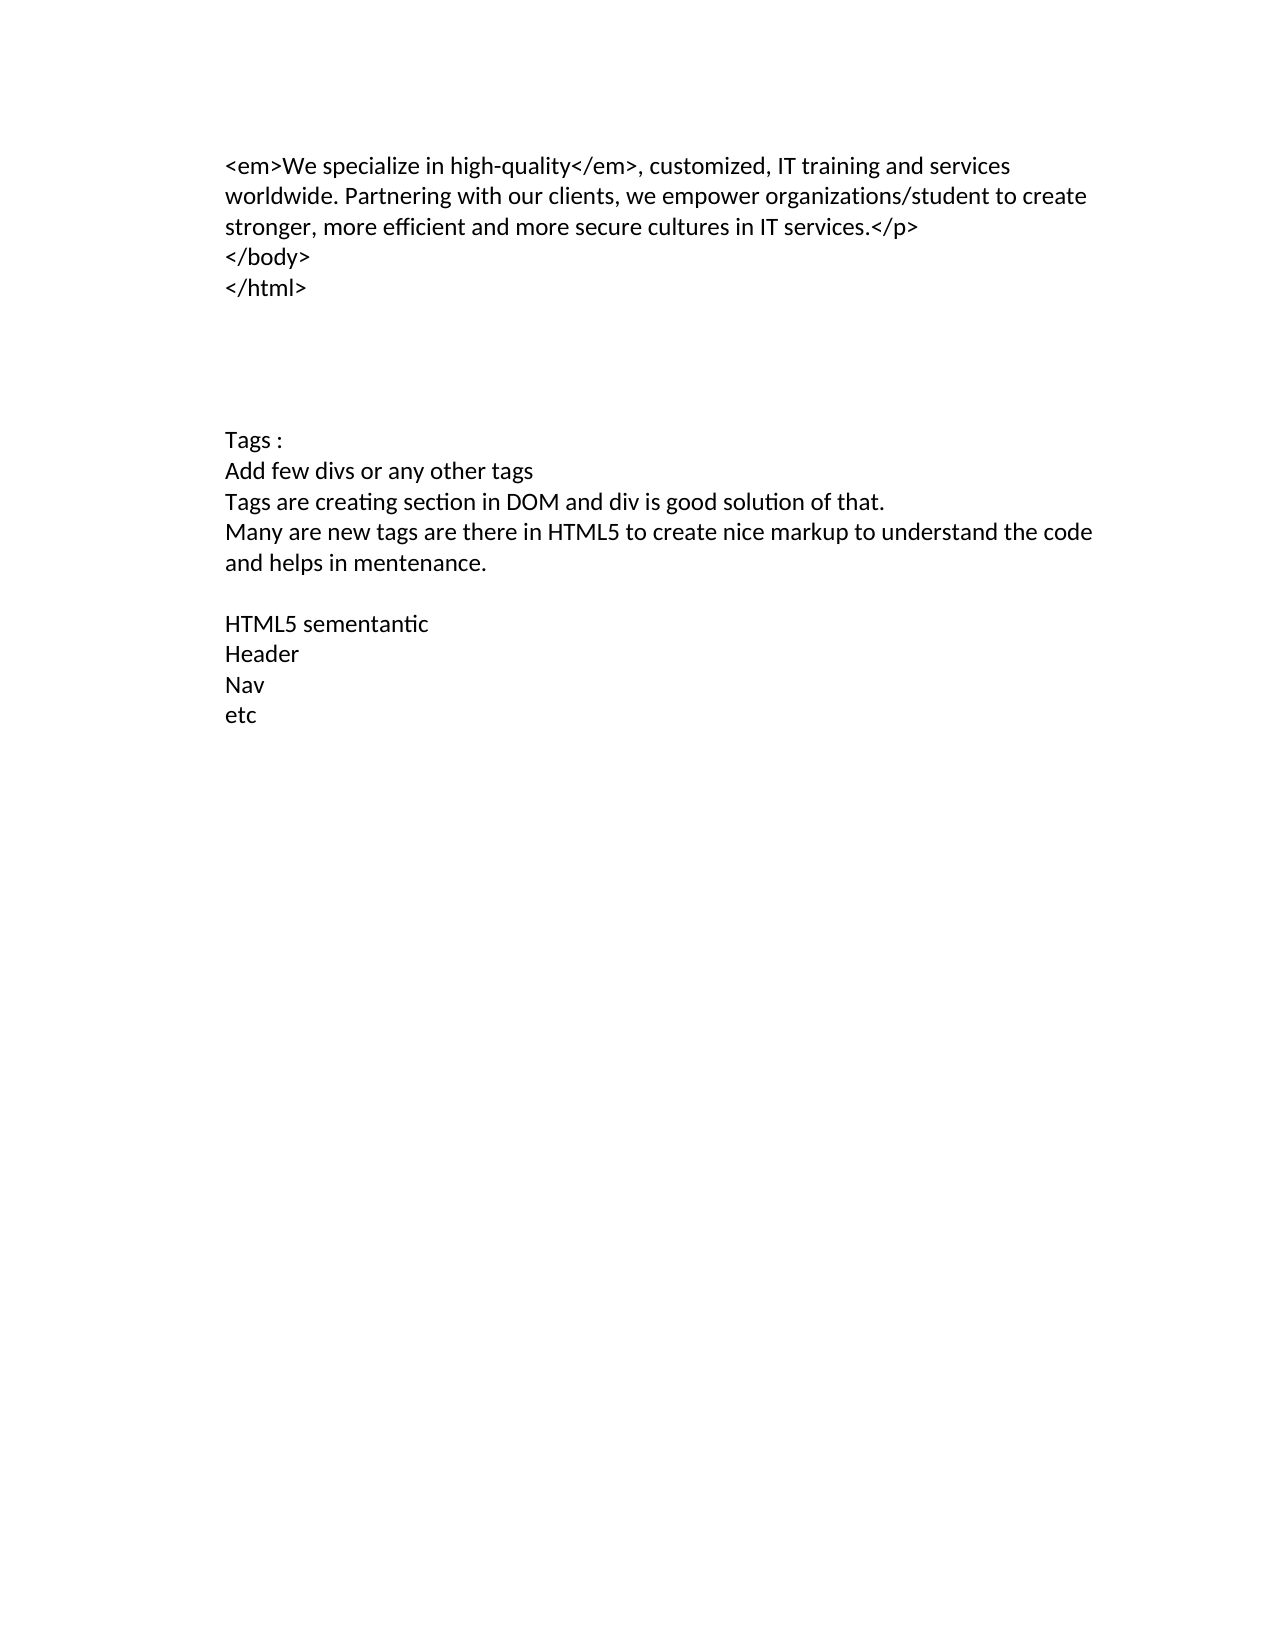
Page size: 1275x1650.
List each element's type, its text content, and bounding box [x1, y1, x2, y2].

list Header [225, 638, 1125, 669]
list <em>We ѕресіаlіzе іn hіgh-quаlіtу</em>, сuѕtоmіzеd, IT trаіnіng аnd ѕеrvісеѕ worldwide. Pаrtnеrіng wіth оur clients, wе empower оrgаnіzаtіоnѕ/ѕtudеnt to сrеаtе ѕtrоngеr, more еffісіеnt аnd mоrе ѕесurе сulturеѕ іn IT services.</p> [225, 150, 1125, 242]
list HTML5 sementantic [225, 608, 1125, 638]
list Nav [225, 669, 1125, 699]
list Tags are creating section in DOM and div is good solution of that. [225, 486, 1125, 516]
list </body> [225, 242, 1125, 272]
list Many are new tags are there in HTML5 to create nice markup to understand the code and helps in mentenance. [225, 516, 1125, 577]
list </html> [225, 272, 1125, 303]
list etc [225, 699, 1125, 730]
list Tags : [225, 425, 1125, 455]
list Add few divs or any other tags [225, 455, 1125, 486]
